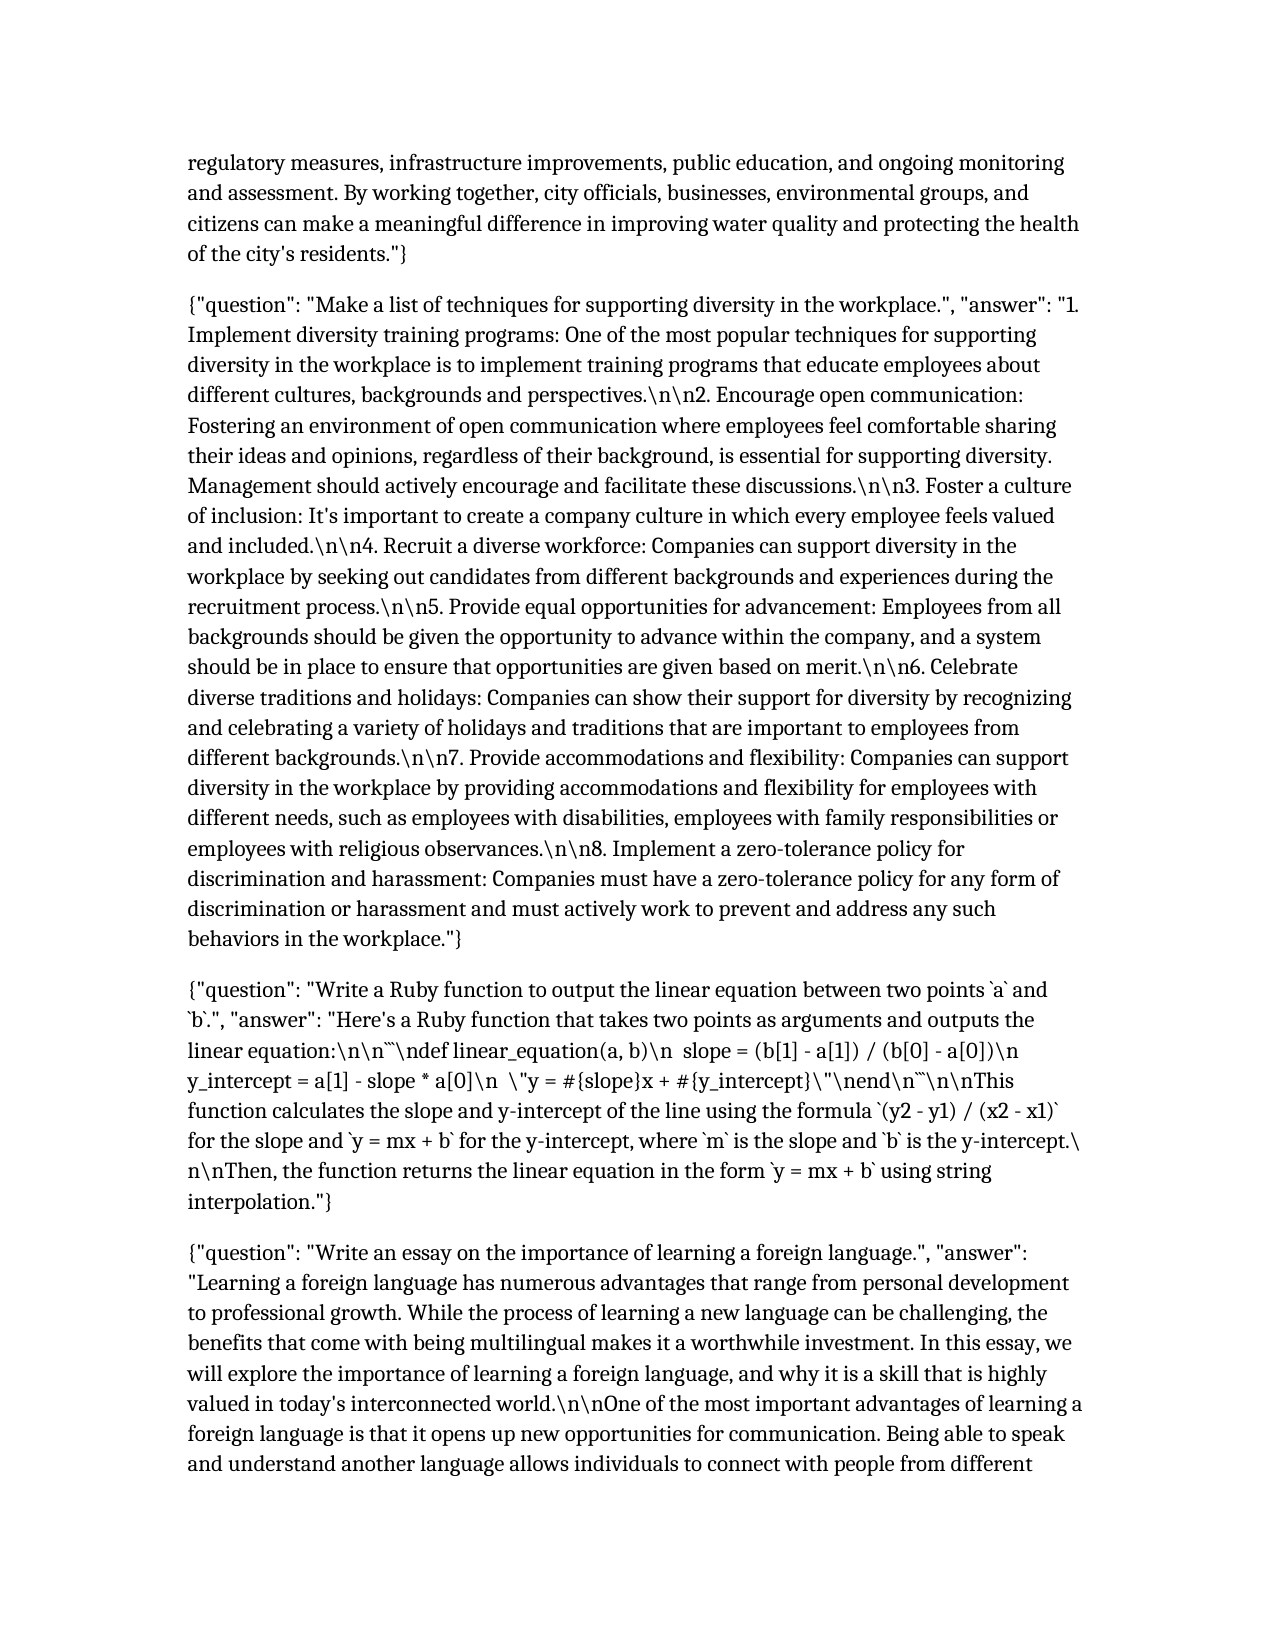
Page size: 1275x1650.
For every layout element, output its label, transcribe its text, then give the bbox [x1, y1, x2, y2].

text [187, 150, 1087, 267]
text {"question": "Write a Ruby function to output the linear equation between two points `a` and `b`.", "answer": "Here's a Ruby function that takes two points as arguments and outputs the linear equation:\n\n```\ndef linear_equation(a, b)\n slope = (b[1] - a[1]) / (b[0] - a[0])\n y_intercept = a[1] - slope * a[0]\n \"y = #{slope}x + #{y_intercept}\"\nend\n```\n\nThis function calculates the slope and y-intercept of the line using the formula `(y2 - y1) / (x2 - x1)` for the slope and `y = mx + b` for the y-intercept, where `m` is the slope and `b` is the y-intercept.\n\nThen, the function returns the linear equation in the form `y = mx + b` using string interpolation."} [187, 977, 1087, 1215]
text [187, 1239, 1087, 1477]
text {"question": "Make a list of techniques for supporting diversity in the workplace.", "answer": "1. Implement diversity training programs: One of the most popular techniques for supporting diversity in the workplace is to implement training programs that educate employees about different cultures, backgrounds and perspectives.\n\n2. Encourage open communication: Fostering an environment of open communication where employees feel comfortable sharing their ideas and opinions, regardless of their background, is essential for supporting diversity. Management should actively encourage and facilitate these discussions.\n\n3. Foster a culture of inclusion: It's important to create a company culture in which every employee feels valued and included.\n\n4. Recruit a diverse workforce: Companies can support diversity in the workplace by seeking out candidates from different backgrounds and experiences during the recruitment process.\n\n5. Provide equal opportunities for advancement: Employees from all backgrounds should be given the opportunity to advance within the company, and a system should be in place to ensure that opportunities are given based on merit.\n\n6. Celebrate diverse traditions and holidays: Companies can show their support for diversity by recognizing and celebrating a variety of holidays and traditions that are important to employees from different backgrounds.\n\n7. Provide accommodations and flexibility: Companies can support diversity in the workplace by providing accommodations and flexibility for employees with different needs, such as employees with disabilities, employees with family responsibilities or employees with religious observances.\n\n8. Implement a zero-tolerance policy for discrimination and harassment: Companies must have a zero-tolerance policy for any form of discrimination or harassment and must actively work to prevent and address any such behaviors in the workplace."} [187, 292, 1087, 952]
